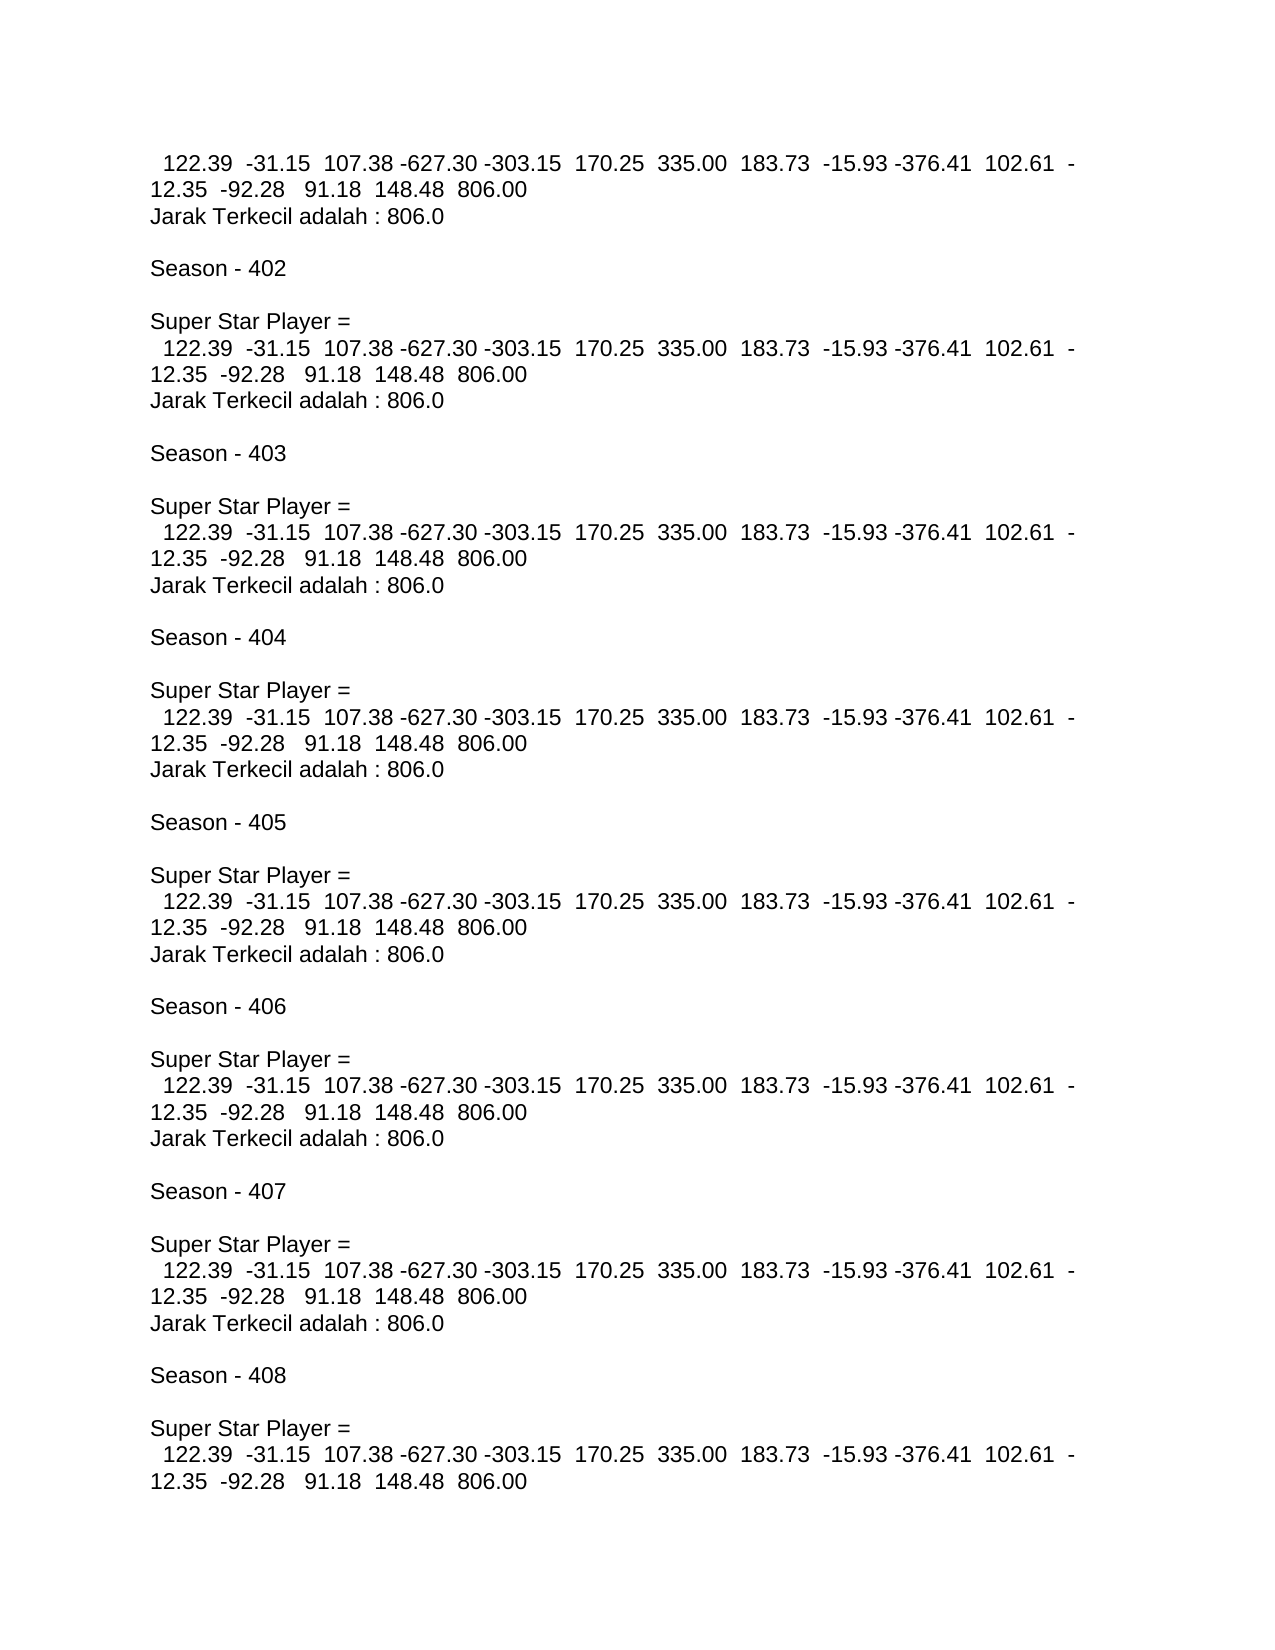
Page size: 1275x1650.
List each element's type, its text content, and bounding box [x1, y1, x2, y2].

text 122.39 -31.15 107.38 -627.30 -303.15 170.25 335.00 183.73 -15.93 -376.41 102.61 -12.35 -92.28 91.18 148.48 806.00 [150, 1257, 1125, 1309]
text Super Star Player = [150, 308, 1125, 334]
text Super Star Player = [150, 493, 1125, 519]
text Season - 406 [150, 993, 1125, 1020]
text Jarak Terkecil adalah : 806.0 [150, 1125, 1125, 1151]
text 122.39 -31.15 107.38 -627.30 -303.15 170.25 335.00 183.73 -15.93 -376.41 102.61 -12.35 -92.28 91.18 148.48 806.00 [150, 1072, 1125, 1125]
text Jarak Terkecil adalah : 806.0 [150, 756, 1125, 782]
text 122.39 -31.15 107.38 -627.30 -303.15 170.25 335.00 183.73 -15.93 -376.41 102.61 -12.35 -92.28 91.18 148.48 806.00 [150, 703, 1125, 756]
text 122.39 -31.15 107.38 -627.30 -303.15 170.25 335.00 183.73 -15.93 -376.41 102.61 -12.35 -92.28 91.18 148.48 806.00 [150, 888, 1125, 941]
text Super Star Player = [150, 862, 1125, 888]
text Season - 407 [150, 1178, 1125, 1204]
text Season - 402 [150, 255, 1125, 282]
text 122.39 -31.15 107.38 -627.30 -303.15 170.25 335.00 183.73 -15.93 -376.41 102.61 -12.35 -92.28 91.18 148.48 806.00 [150, 334, 1125, 387]
text Jarak Terkecil adalah : 806.0 [150, 203, 1125, 229]
text Jarak Terkecil adalah : 806.0 [150, 387, 1125, 413]
text Season - 404 [150, 624, 1125, 651]
text Season - 405 [150, 809, 1125, 835]
text Jarak Terkecil adalah : 806.0 [150, 1309, 1125, 1336]
text Season - 408 [150, 1362, 1125, 1389]
text 122.39 -31.15 107.38 -627.30 -303.15 170.25 335.00 183.73 -15.93 -376.41 102.61 -12.35 -92.28 91.18 148.48 806.00 [150, 519, 1125, 572]
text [150, 150, 1125, 203]
text Jarak Terkecil adalah : 806.0 [150, 941, 1125, 967]
text Super Star Player = [150, 1046, 1125, 1072]
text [150, 1441, 1125, 1494]
text Super Star Player = [150, 1415, 1125, 1441]
text Super Star Player = [150, 677, 1125, 703]
text Season - 403 [150, 440, 1125, 466]
text Super Star Player = [150, 1231, 1125, 1257]
text Jarak Terkecil adalah : 806.0 [150, 572, 1125, 598]
